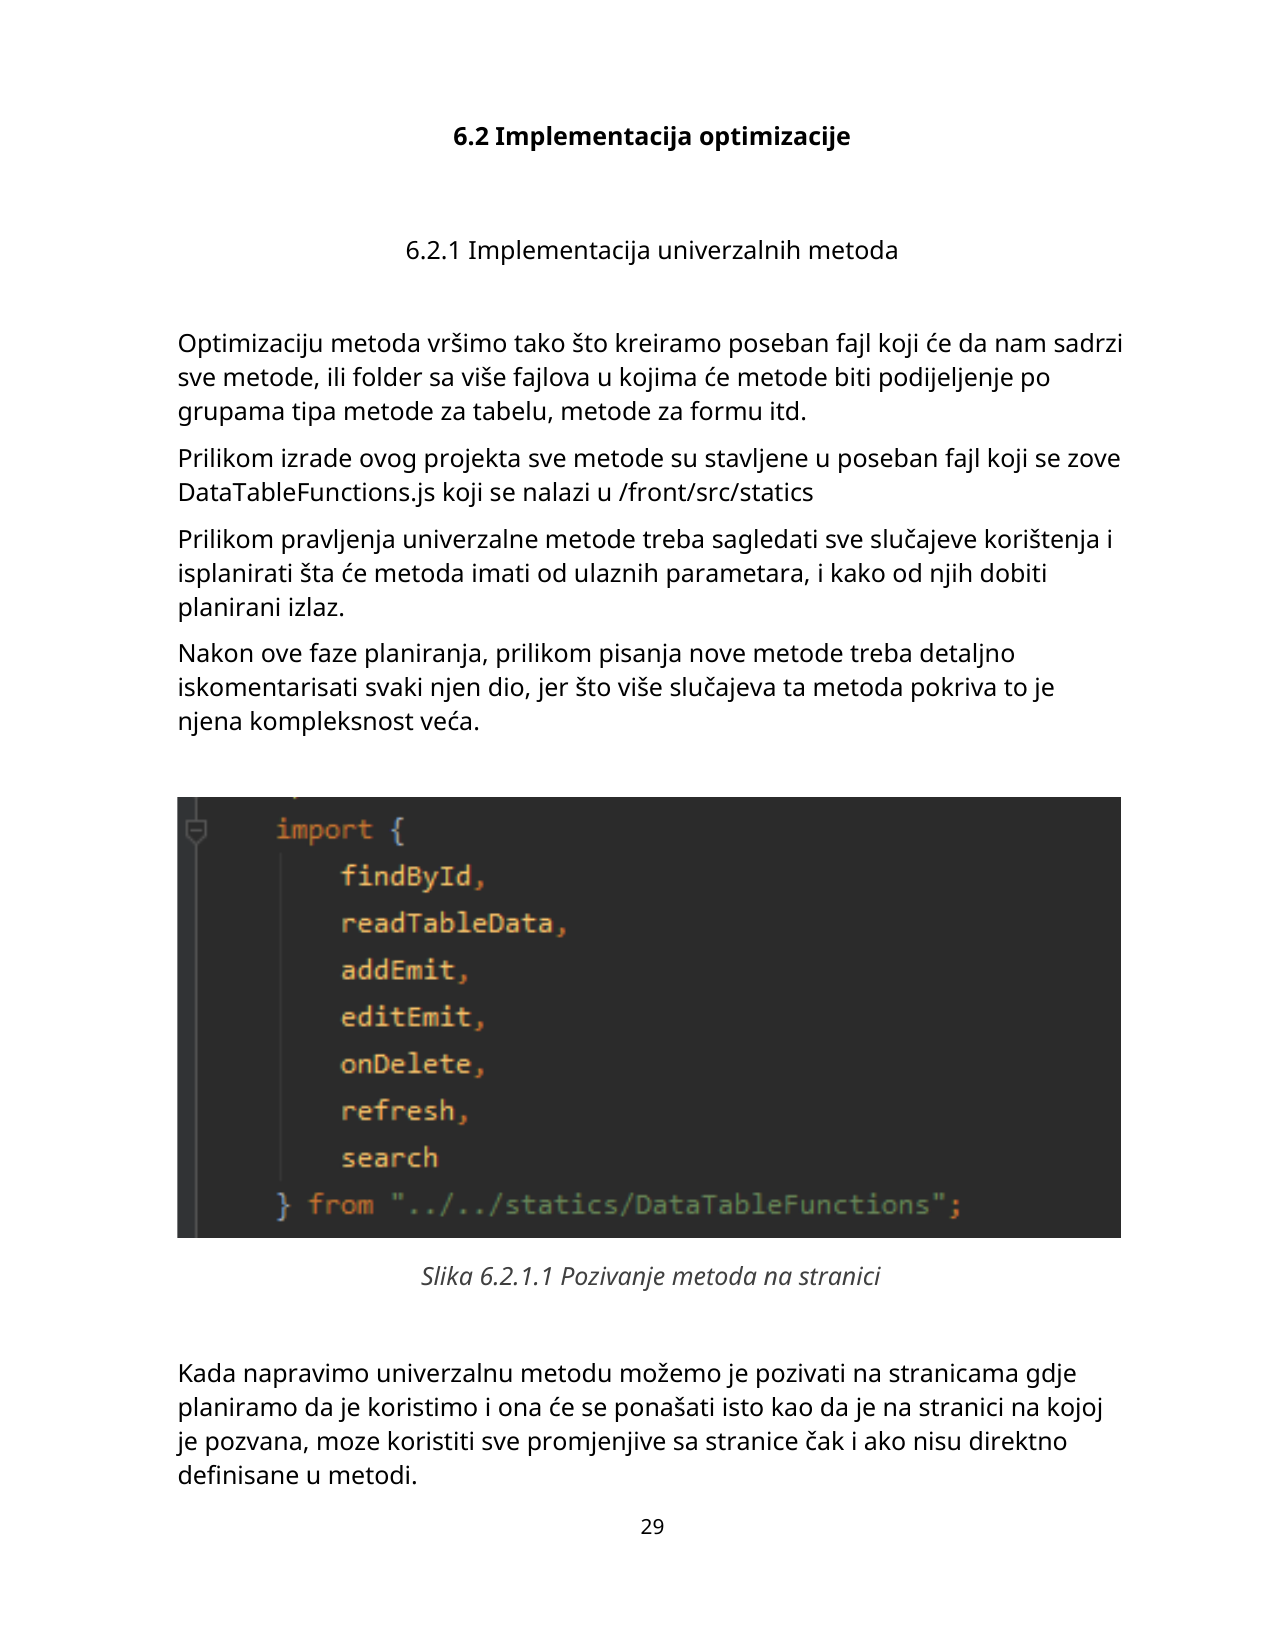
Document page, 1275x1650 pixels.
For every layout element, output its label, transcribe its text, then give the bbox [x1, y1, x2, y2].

picture [177, 797, 1121, 1238]
text Kada napravimo univerzalnu metodu možemo je pozivati na stranicama gdje planiramo da je koristimo i ona će se ponašati isto kao da je na stranici na kojoj je pozvana, moze koristiti sve promjenjive sa stranice čak i ako nisu direktno definisane u metodi. [177, 1356, 1127, 1492]
text Prilikom pravljenja univerzalne metode treba sagledati sve slučajeve korištenja i isplanirati šta će metoda imati od ulaznih parametara, i kako od njih dobiti planirani izlaz. [177, 521, 1127, 623]
text 6.2 Implementacija optimizacije [177, 118, 1127, 152]
text Nakon ove faze planiranja, prilikom pisanja nove metode treba detaljno iskomentarisati svaki njen dio, jer što više slučajeva ta metoda pokriva to je njena kompleksnost veća. [177, 636, 1127, 738]
text Optimizaciju metoda vršimo tako što kreiramo poseban fajl koji će da nam sadrzi sve metode, ili folder sa više fajlova u kojima će metode biti podijeljenje po grupama tipa metode za tabelu, metode za formu itd. [177, 326, 1127, 428]
text Slika 6.2.1.1 Pozivanje metoda na stranici [267, 1258, 1037, 1292]
subtitle 6.2.1 Implementacija univerzalnih metoda [177, 233, 1127, 267]
text Prilikom izrade ovog projekta sve metode su stavljene u poseban fajl koji se zove DataTableFunctions.js koji se nalazi u /front/src/statics [177, 441, 1127, 509]
